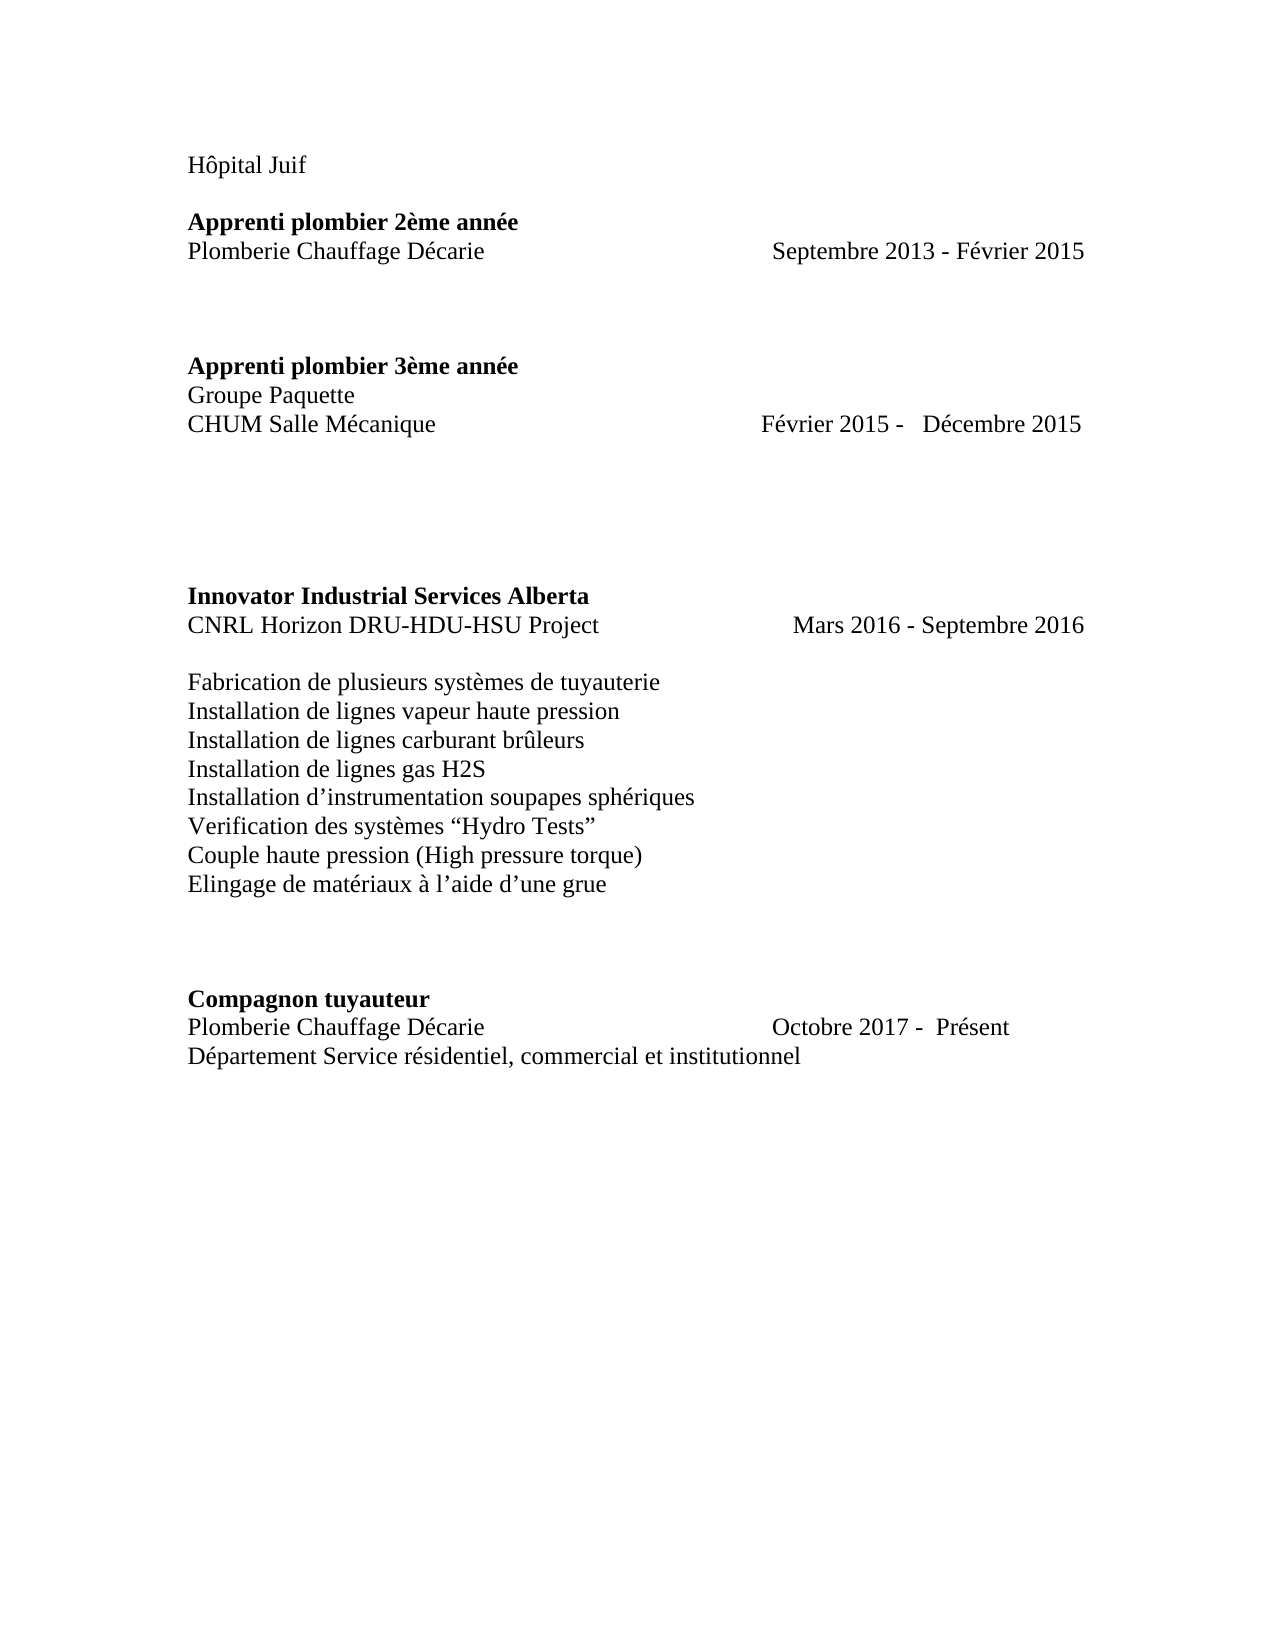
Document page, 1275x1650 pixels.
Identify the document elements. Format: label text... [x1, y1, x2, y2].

text Installation de lignes gas H2S [187, 754, 1087, 782]
text Apprenti plombier 2ème année [187, 207, 1087, 236]
text Hôpital Juif [187, 150, 1087, 179]
text Compagnon tuyauteur [187, 984, 1087, 1012]
text Installation de lignes carburant brûleurs [187, 725, 1087, 754]
text CHUM Salle Mécanique Février 2015 - Décembre 2015 [187, 409, 1087, 437]
text CNRL Horizon DRU-HDU-HSU Project Mars 2016 - Septembre 2016 [187, 610, 1087, 639]
text Verification des systèmes “Hydro Tests” [187, 811, 1087, 840]
text Groupe Paquette [187, 380, 1087, 409]
text Elingage de matériaux à l’aide d’une grue [187, 869, 1087, 897]
text Plomberie Chauffage Décarie Octobre 2017 - Présent [187, 1012, 1087, 1041]
text Innovator Industrial Services Alberta [187, 581, 1087, 610]
text Apprenti plombier 3ème année [187, 351, 1087, 380]
text Installation de lignes vapeur haute pression [187, 696, 1087, 725]
text Installation d’instrumentation soupapes sphériques [187, 782, 1087, 811]
text Plomberie Chauffage Décarie Septembre 2013 - Février 2015 [187, 236, 1087, 265]
text Département Service résidentiel, commercial et institutionnel [187, 1041, 1087, 1070]
text Couple haute pression (High pressure torque) [187, 840, 1087, 869]
text Fabrication de plusieurs systèmes de tuyauterie [187, 667, 1087, 696]
